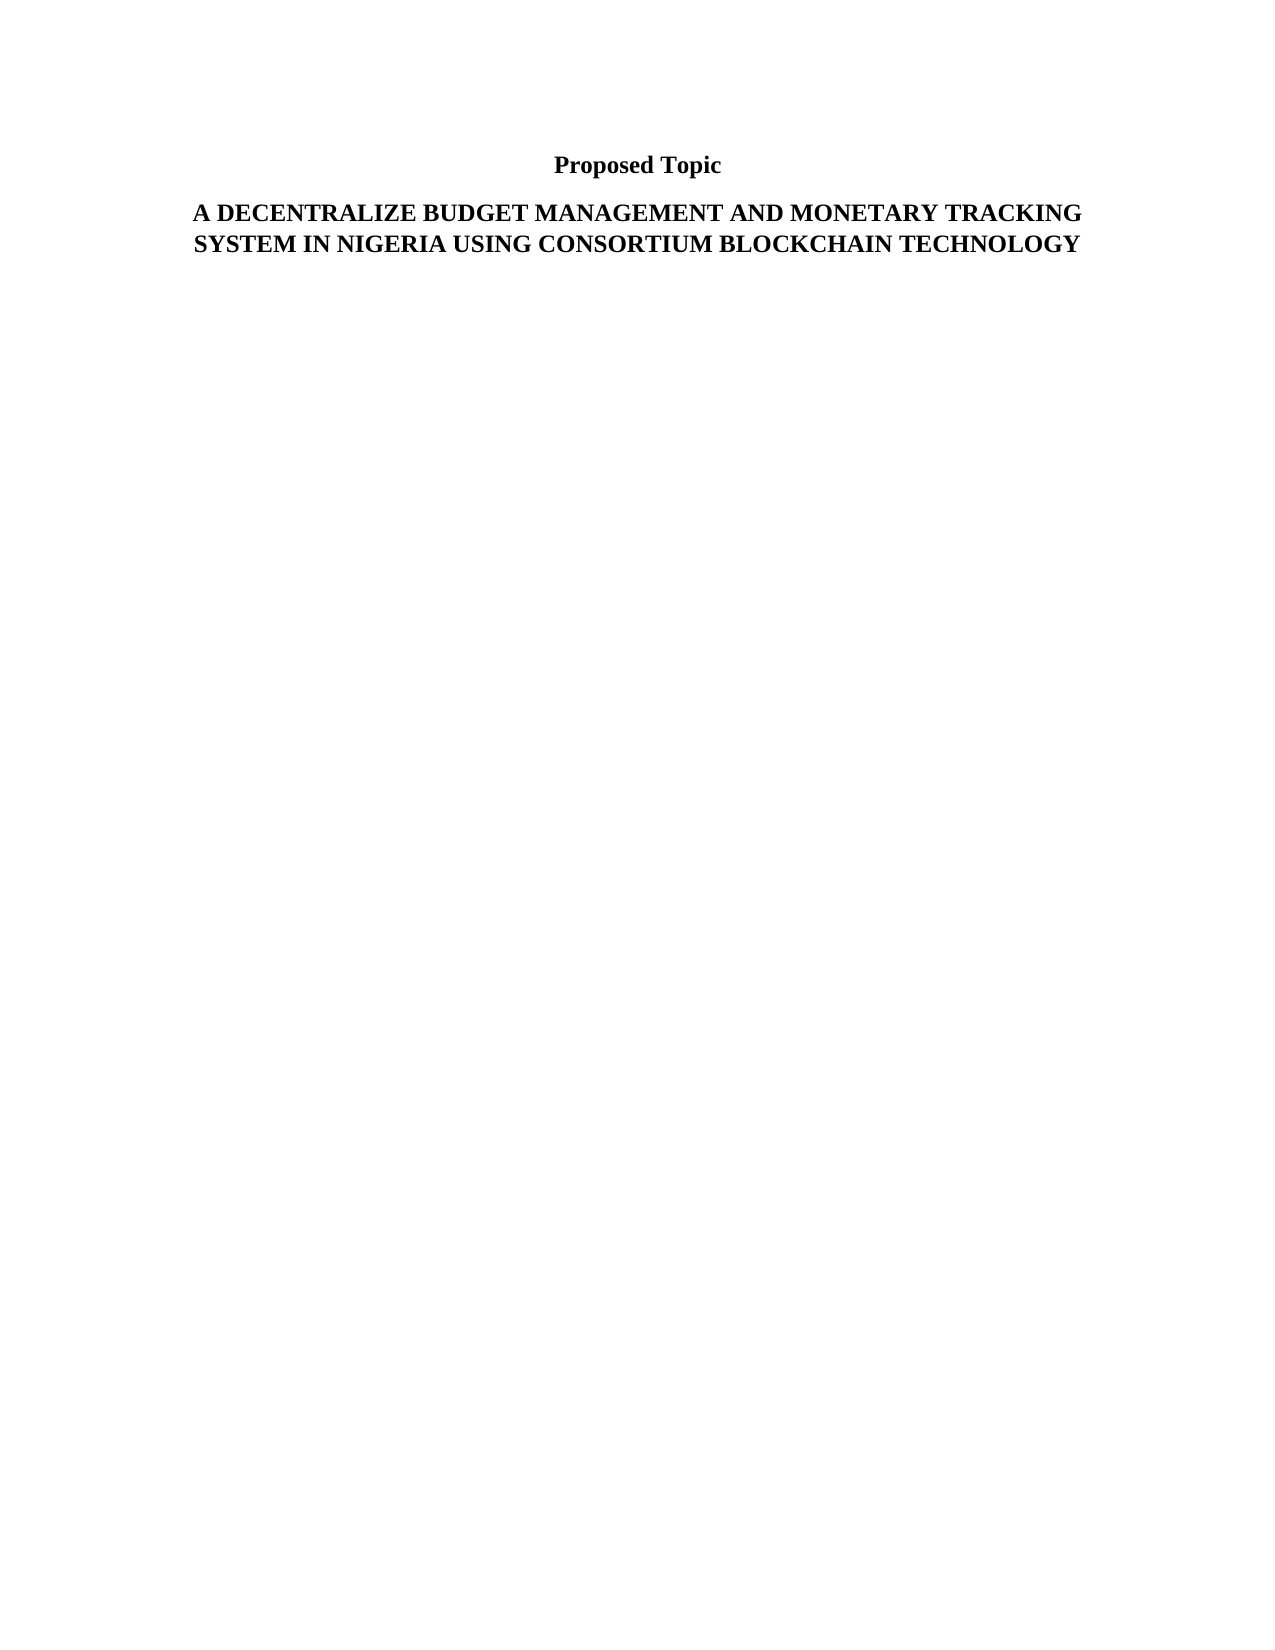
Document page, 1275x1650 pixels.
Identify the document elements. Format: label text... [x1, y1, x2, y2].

text Proposed Topic [150, 150, 1125, 179]
text A DECENTRALIZE BUDGET MANAGEMENT AND MONETARY TRACKING SYSTEM IN NIGERIA USING CONSORTIUM BLOCKCHAIN TECHNOLOGY [150, 198, 1125, 257]
